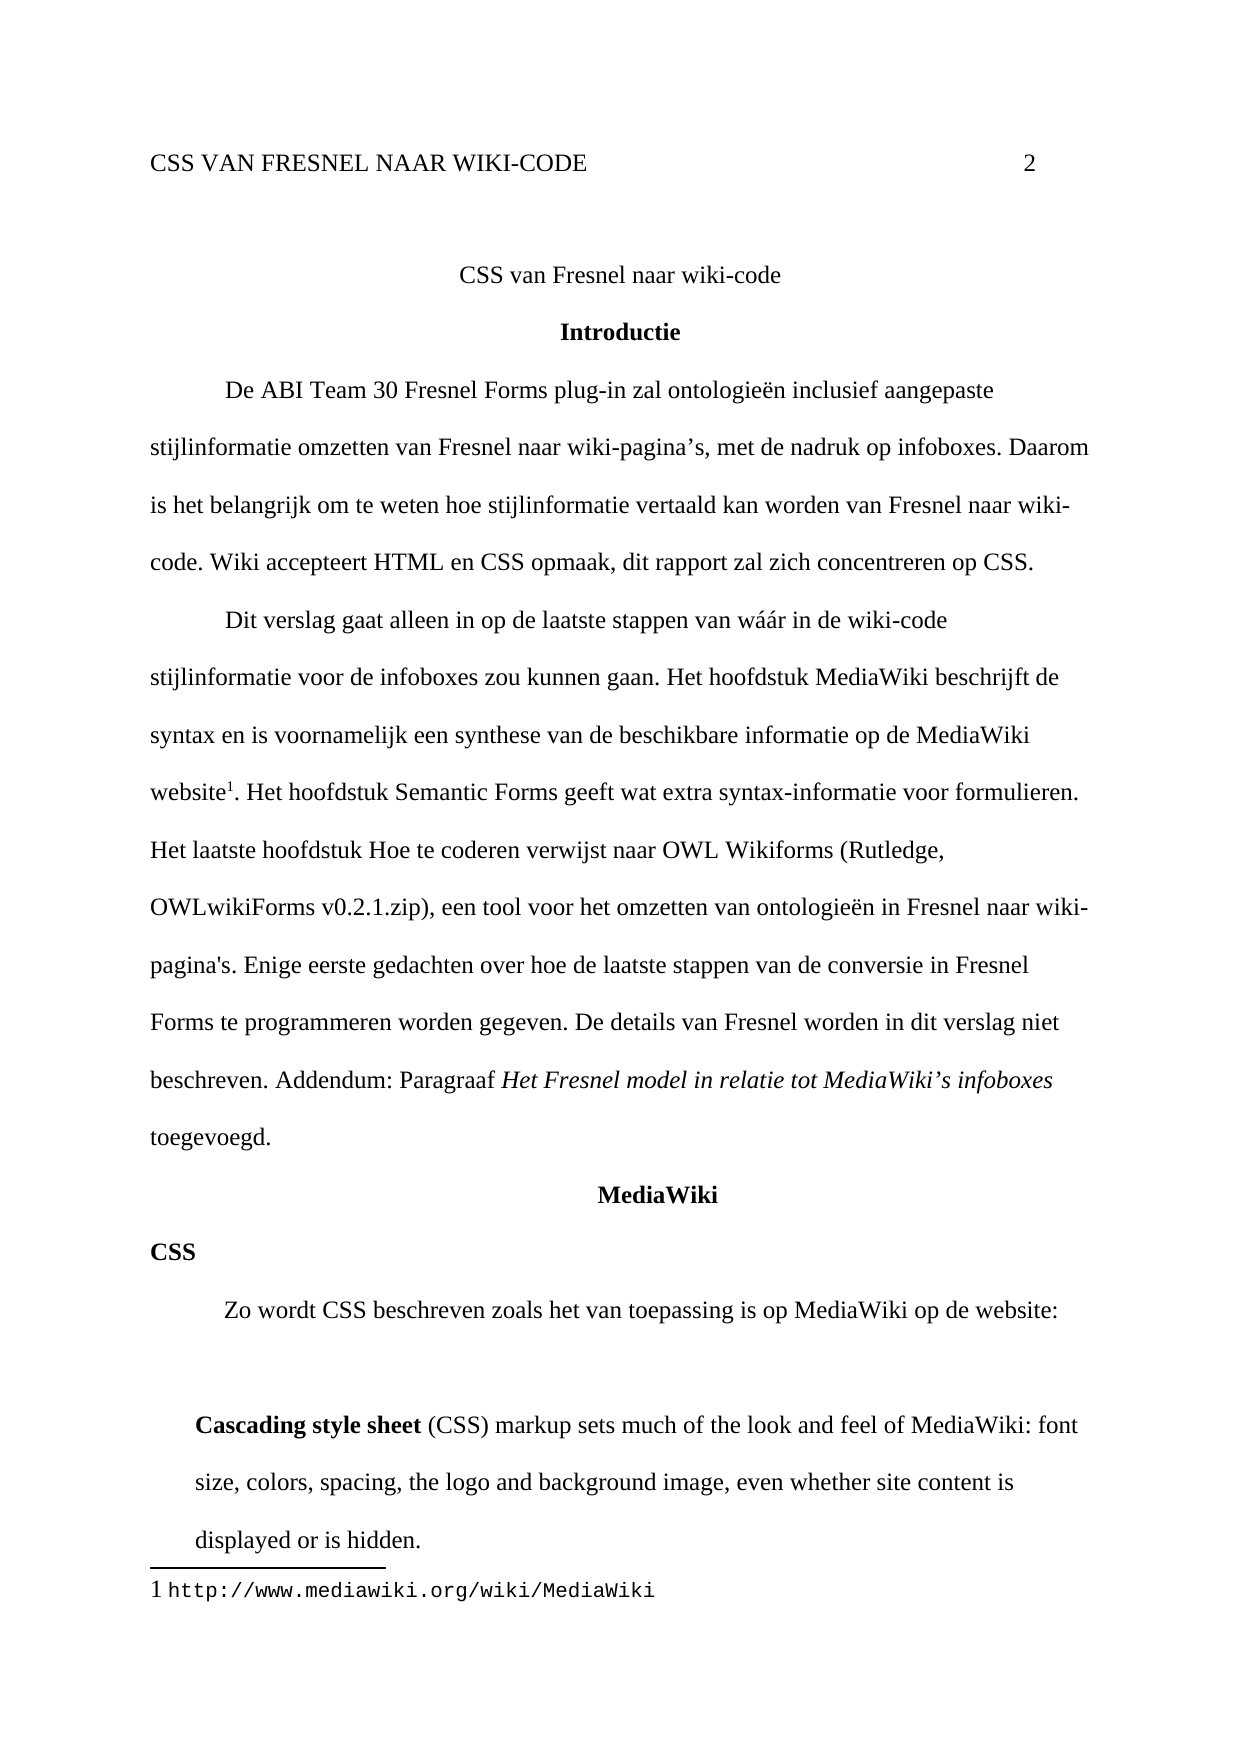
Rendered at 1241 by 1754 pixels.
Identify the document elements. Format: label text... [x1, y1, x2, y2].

text Introductie [150, 317, 1090, 346]
text Zo wordt CSS beschreven zoals het van toepassing is op MediaWiki op de website: [150, 1295, 1090, 1324]
text Cascading style sheet (CSS) markup sets much of the look and feel of MediaWiki: font size, colors, spacing, the logo and background image, even whether site content is displayed or is hidden. [195, 1410, 1090, 1554]
text Dit verslag gaat alleen in op de laatste stappen van wáár in de wiki-code stijlinformatie voor de infoboxes zou kunnen gaan. Het hoofdstuk MediaWiki beschrijft de syntax en is voornamelijk een synthese van de beschikbare informatie op de MediaWiki website. Het hoofdstuk Semantic Forms geeft wat extra syntax-informatie voor formulieren. Het laatste hoofdstuk Hoe te coderen verwijst naar OWL Wikiforms (Rutledge, OWLwikiForms v0.2.1.zip), een tool voor het omzetten van ontologieën in Fresnel naar wiki-pagina's. Enige eerste gedachten over hoe de laatste stappen van de conversie in Fresnel Forms te programmeren worden gegeven. De details van Fresnel worden in dit verslag niet beschreven. Addendum: Paragraaf Het Fresnel model in relatie tot MediaWiki’s infoboxes toegevoegd. [150, 605, 1090, 1151]
text De ABI Team 30 Fresnel Forms plug-in zal ontologieën inclusief aangepaste stijlinformatie omzetten van Fresnel naar wiki-pagina’s, met de nadruk op infoboxes. Daarom is het belangrijk om te weten hoe stijlinformatie vertaald kan worden van Fresnel naar wiki-code. Wiki accepteert HTML en CSS opmaak, dit rapport zal zich concentreren op CSS. [150, 375, 1090, 576]
text CSS [150, 1237, 1090, 1266]
text CSS van Fresnel naar wiki-code [150, 260, 1090, 289]
text MediaWiki [150, 1180, 1090, 1209]
